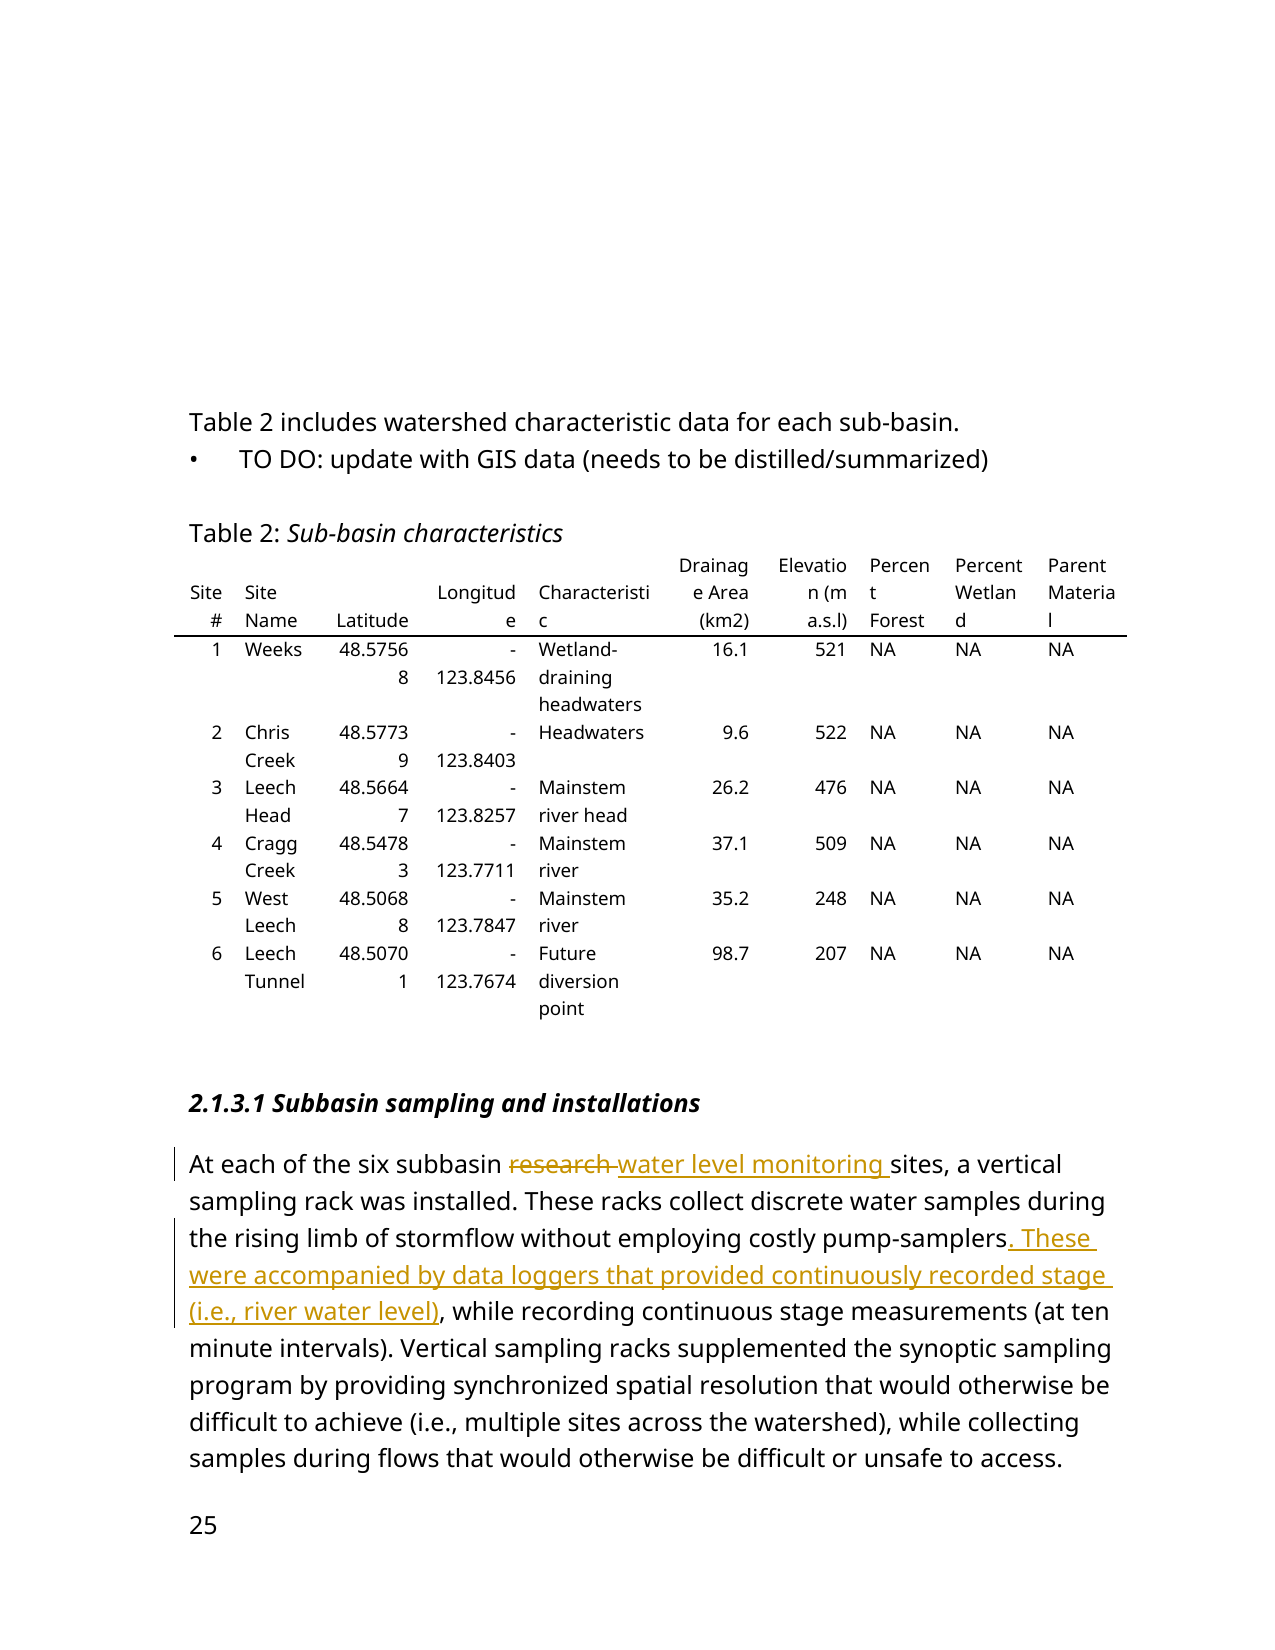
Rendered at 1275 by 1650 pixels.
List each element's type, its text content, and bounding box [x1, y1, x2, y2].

table_cell -123.8257 [420, 775, 527, 830]
table_cell 9.6 [662, 719, 760, 775]
table_cell Mainstem river head [527, 775, 662, 830]
table_cell 37.1 [662, 830, 760, 885]
table_cell Headwaters [527, 719, 662, 775]
table_cell Future diversion point [527, 941, 662, 1023]
table_header Longitude [420, 552, 527, 635]
table_cell 509 [760, 830, 858, 885]
table_cell NA [1036, 885, 1127, 941]
table_cell 48.57568 [322, 637, 420, 719]
table_cell NA [1036, 637, 1127, 719]
table_header Characteristic [527, 552, 662, 635]
table_cell NA [858, 775, 944, 830]
table_cell 248 [760, 885, 858, 941]
table_cell NA [858, 637, 944, 719]
table_cell NA [944, 775, 1036, 830]
table_header Elevation (m a.s.l) [760, 552, 858, 635]
table_cell NA [944, 885, 1036, 941]
table_cell -123.7847 [420, 885, 527, 941]
table_cell -123.8456 [420, 637, 527, 719]
table_cell Cragg Creek [233, 830, 322, 885]
table_header Site Name [233, 552, 322, 635]
table_cell 4 [174, 830, 233, 885]
table_cell 48.50701 [322, 941, 420, 1023]
table_cell NA [944, 719, 1036, 775]
table_cell West Leech [233, 885, 322, 941]
table_cell 48.50688 [322, 885, 420, 941]
table_cell 2 [174, 719, 233, 775]
table_cell NA [858, 885, 944, 941]
table_header Latitude [322, 552, 420, 635]
table_cell 522 [760, 719, 858, 775]
table_cell Weeks [233, 637, 322, 719]
table_cell 207 [760, 941, 858, 1023]
table_cell 48.57739 [322, 719, 420, 775]
table_header Drainage Area (km2) [662, 552, 760, 635]
table_cell NA [944, 830, 1036, 885]
table_cell 6 [174, 941, 233, 1023]
table_cell 16.1 [662, 637, 760, 719]
table_cell Mainstem river [527, 885, 662, 941]
list TO DO: update with GIS data (needs to be distilled/summarized) [189, 442, 1127, 476]
table_cell 1 [174, 637, 233, 719]
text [189, 1147, 1127, 1475]
table_cell NA [858, 941, 944, 1023]
table_cell 3 [174, 775, 233, 830]
table_cell 26.2 [662, 775, 760, 830]
table_cell Mainstem river [527, 830, 662, 885]
table_header Site # [174, 552, 233, 635]
table_cell NA [944, 941, 1036, 1023]
table_cell 5 [174, 885, 233, 941]
table_cell 48.54783 [322, 830, 420, 885]
table_cell Chris Creek [233, 719, 322, 775]
table_cell NA [1036, 941, 1127, 1023]
table_cell -123.7674 [420, 941, 527, 1023]
table_cell 521 [760, 637, 858, 719]
table_cell 48.56647 [322, 775, 420, 830]
subtitle 2.1.3.1 Subbasin sampling and installations [189, 1085, 1127, 1119]
table_header Percent Forest [858, 552, 944, 635]
table_cell 35.2 [662, 885, 760, 941]
table_cell Leech Tunnel [233, 941, 322, 1023]
table_cell NA [858, 719, 944, 775]
table_cell 476 [760, 775, 858, 830]
table_cell Leech Head [233, 775, 322, 830]
table_cell NA [944, 637, 1036, 719]
table_header Percent Wetland [944, 552, 1036, 635]
table_cell NA [1036, 719, 1127, 775]
table_cell 98.7 [662, 941, 760, 1023]
text Table 2 includes watershed characteristic data for each sub-basin. [189, 405, 1127, 439]
table_cell -123.8403 [420, 719, 527, 775]
table_cell NA [1036, 830, 1127, 885]
table_cell NA [858, 830, 944, 885]
table_header Parent Material [1036, 552, 1127, 635]
table_cell -123.7711 [420, 830, 527, 885]
table_cell NA [1036, 775, 1127, 830]
table_cell Wetland-draining headwaters [527, 637, 662, 719]
text Table 2: Sub-basin characteristics [189, 515, 1127, 549]
